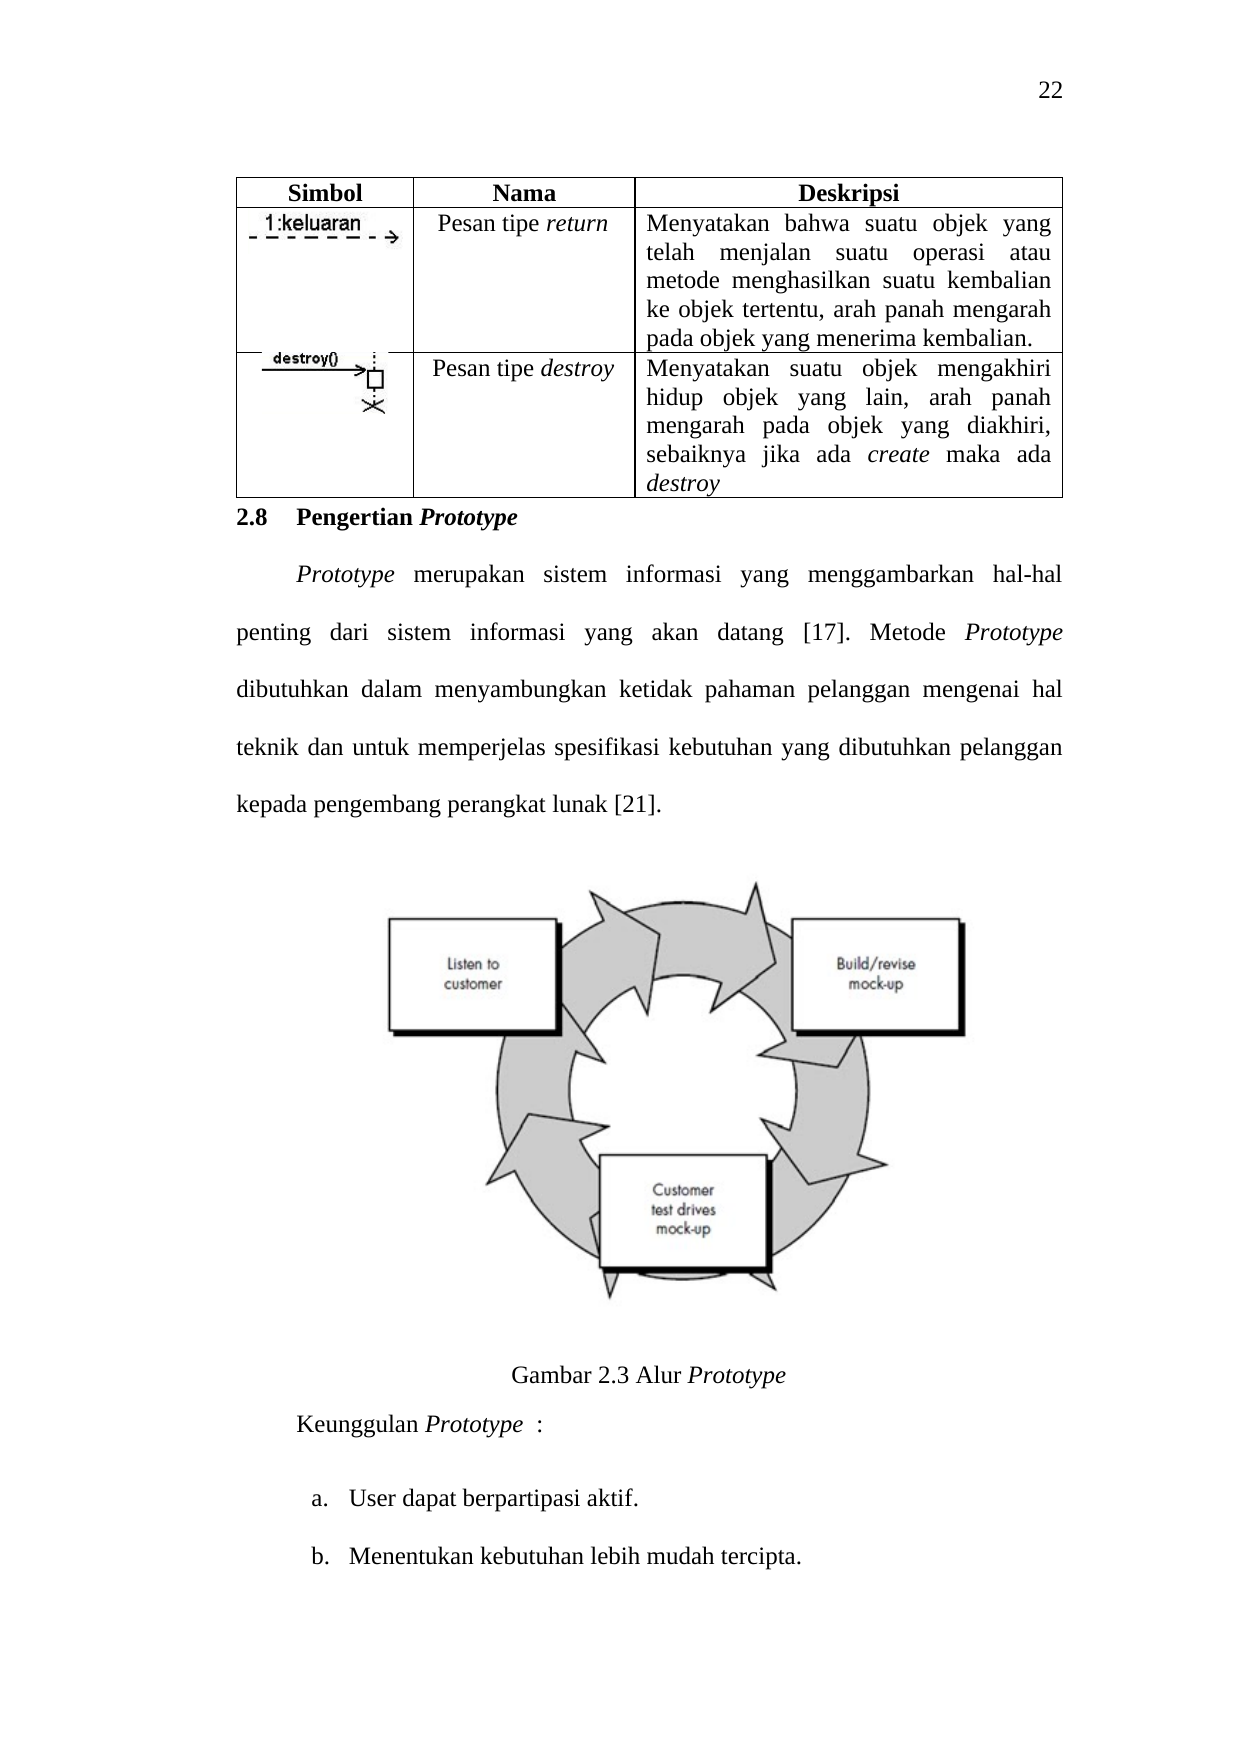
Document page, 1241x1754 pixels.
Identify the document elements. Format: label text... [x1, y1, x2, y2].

table_cell [237, 353, 413, 497]
picture [372, 863, 987, 1315]
table_cell [237, 208, 413, 352]
table_cell Menyatakan suatu objek mengakhiri hidup objek yang lain, arah panah mengarah pada objek yang diakhiri, sebaiknya jika ada create maka ada destroy [636, 353, 1062, 497]
text Keunggulan Prototype : [236, 1409, 1063, 1438]
list User dapat berpartipasi aktif. [311, 1483, 1063, 1512]
picture [248, 208, 403, 254]
table_cell Menyatakan bahwa suatu objek yang telah menjalan suatu operasi atau metode menghasilkan suatu kembalian ke objek tertentu, arah panah mengarah pada objek yang menerima kembalian. [636, 208, 1062, 352]
table_cell Pesan tipe return [414, 208, 634, 352]
picture [261, 352, 389, 414]
list Menentukan kebutuhan lebih mudah tercipta. [311, 1541, 1063, 1570]
table_header Simbol [237, 178, 413, 207]
text Prototype merupakan sistem informasi yang menggambarkan hal-hal penting dari sistem informasi yang akan datang [17]. Metode Prototype dibutuhkan dalam menyambungkan ketidak pahaman pelanggan mengenai hal teknik dan untuk memperjelas spesifikasi kebutuhan yang dibutuhkan pelanggan kepada pengembang perangkat lunak [21]. [236, 559, 1063, 818]
subtitle Pengertian Prototype [236, 502, 1063, 531]
table_header Nama [414, 178, 634, 207]
table_cell Pesan tipe destroy [414, 353, 634, 497]
table_header Deskripsi [636, 178, 1062, 207]
